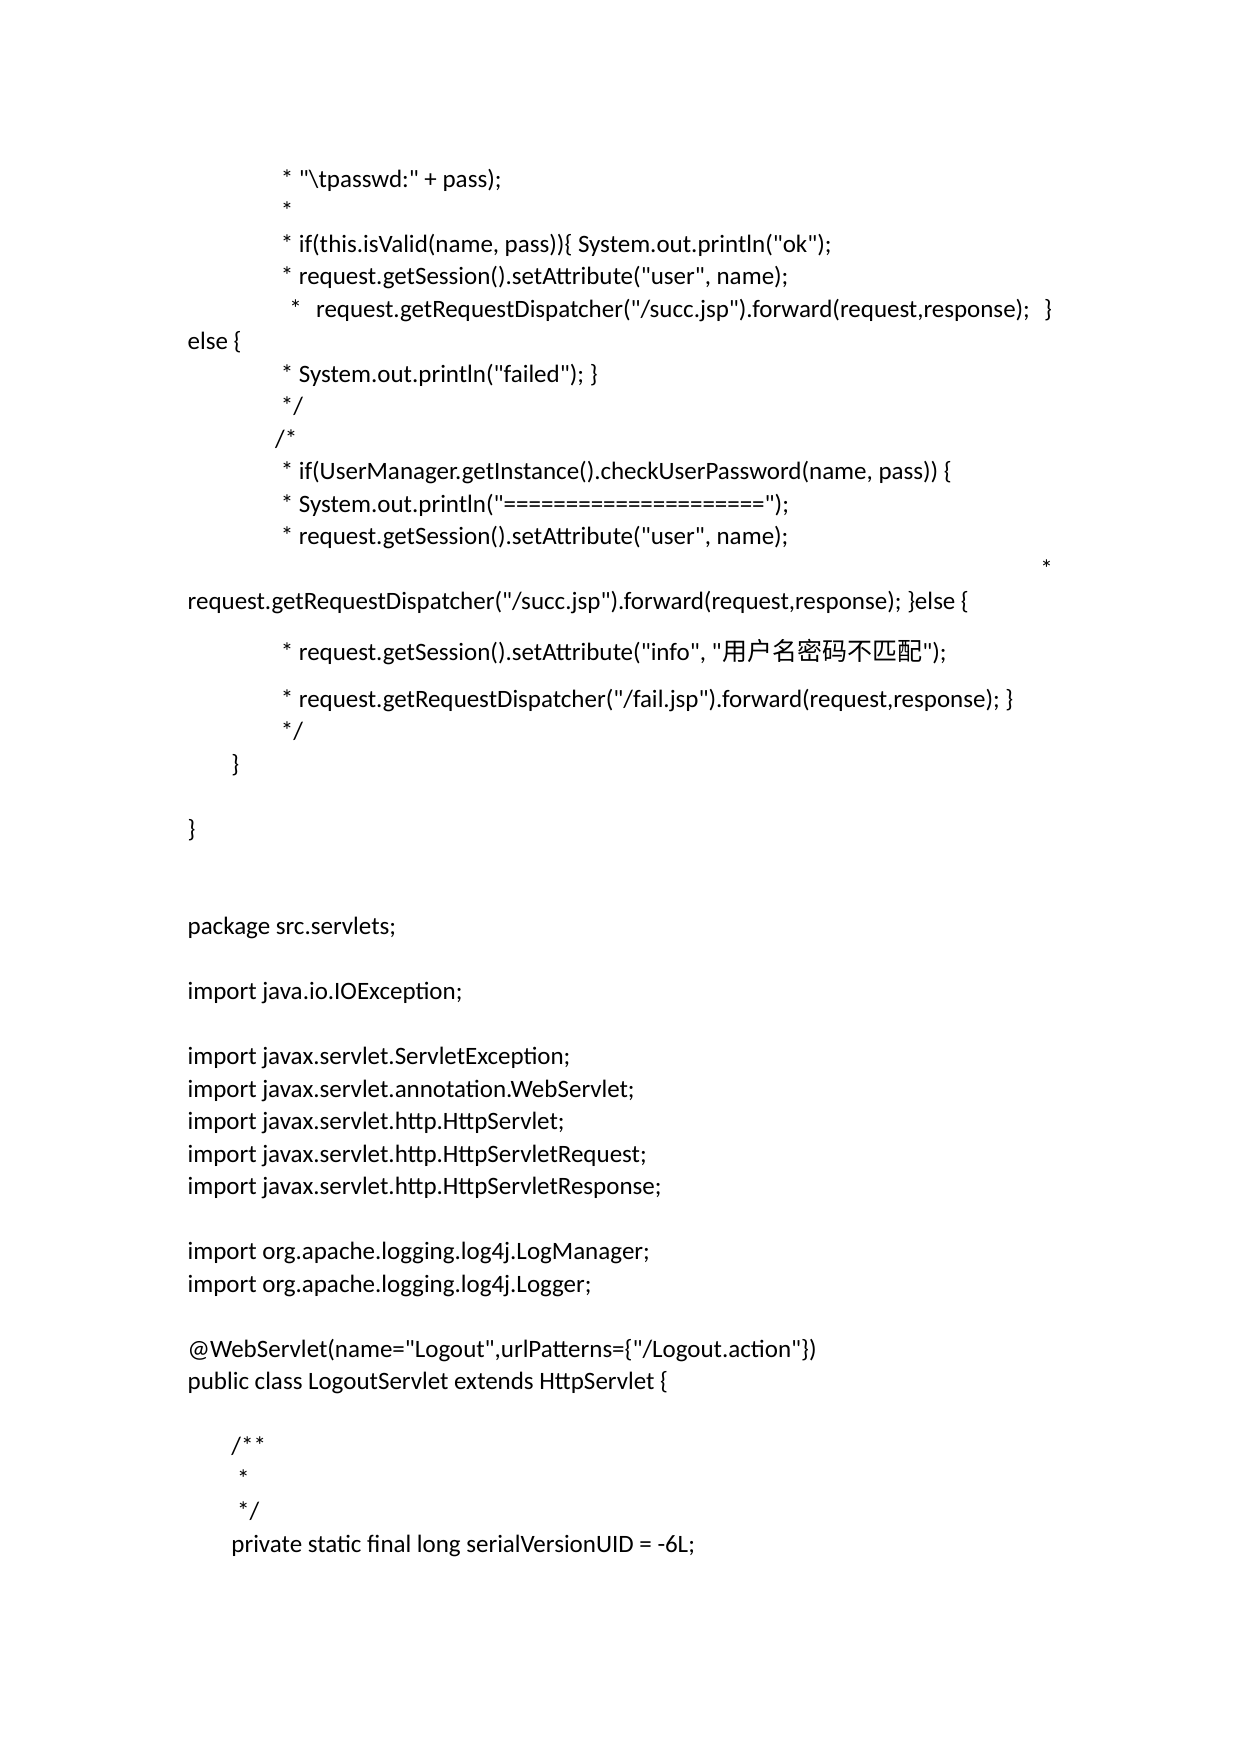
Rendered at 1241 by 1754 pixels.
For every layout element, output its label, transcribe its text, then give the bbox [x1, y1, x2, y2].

text * if(UserManager.getInstance().checkUserPassword(name, pass)) { [187, 454, 1053, 487]
text import javax.servlet.ServletException; [187, 1039, 1053, 1072]
text } [187, 812, 1053, 844]
text * request.getRequestDispatcher("/succ.jsp").forward(request,response); } else { [187, 292, 1053, 357]
text */ [187, 1494, 1053, 1527]
text * request.getSession().setAttribute("info", "用户名密码不匹配"); [187, 617, 1053, 682]
text import javax.servlet.http.HttpServletResponse; [187, 1169, 1053, 1202]
text */ [187, 389, 1053, 422]
text * System.out.println("failed"); } [187, 357, 1053, 389]
text import javax.servlet.http.HttpServlet; [187, 1104, 1053, 1137]
text import java.io.IOException; [187, 974, 1053, 1007]
text /* [187, 422, 1053, 454]
text import javax.servlet.annotation.WebServlet; [187, 1072, 1053, 1104]
text * if(this.isValid(name, pass)){ System.out.println("ok"); [187, 227, 1053, 259]
text * request.getRequestDispatcher("/succ.jsp").forward(request,response); }else { [187, 552, 1053, 617]
text import javax.servlet.http.HttpServletRequest; [187, 1137, 1053, 1169]
text import org.apache.logging.log4j.Logger; [187, 1267, 1053, 1299]
text package src.servlets; [187, 909, 1053, 942]
text * request.getSession().setAttribute("user", name); [187, 519, 1053, 552]
text * System.out.println("====================="); [187, 487, 1053, 519]
text * [187, 1462, 1053, 1494]
text @WebServlet(name="Logout",urlPatterns={"/Logout.action"}) [187, 1332, 1053, 1364]
text /** [187, 1429, 1053, 1462]
text */ [187, 714, 1053, 747]
text * [187, 194, 1053, 227]
text * "\tpasswd:" + pass); [187, 162, 1053, 194]
text private static final long serialVersionUID = -6L; [187, 1527, 1053, 1559]
text * request.getRequestDispatcher("/fail.jsp").forward(request,response); } [187, 682, 1053, 714]
text import org.apache.logging.log4j.LogManager; [187, 1234, 1053, 1267]
text * request.getSession().setAttribute("user", name); [187, 259, 1053, 292]
text public class LogoutServlet extends HttpServlet { [187, 1364, 1053, 1397]
text } [187, 747, 1053, 779]
